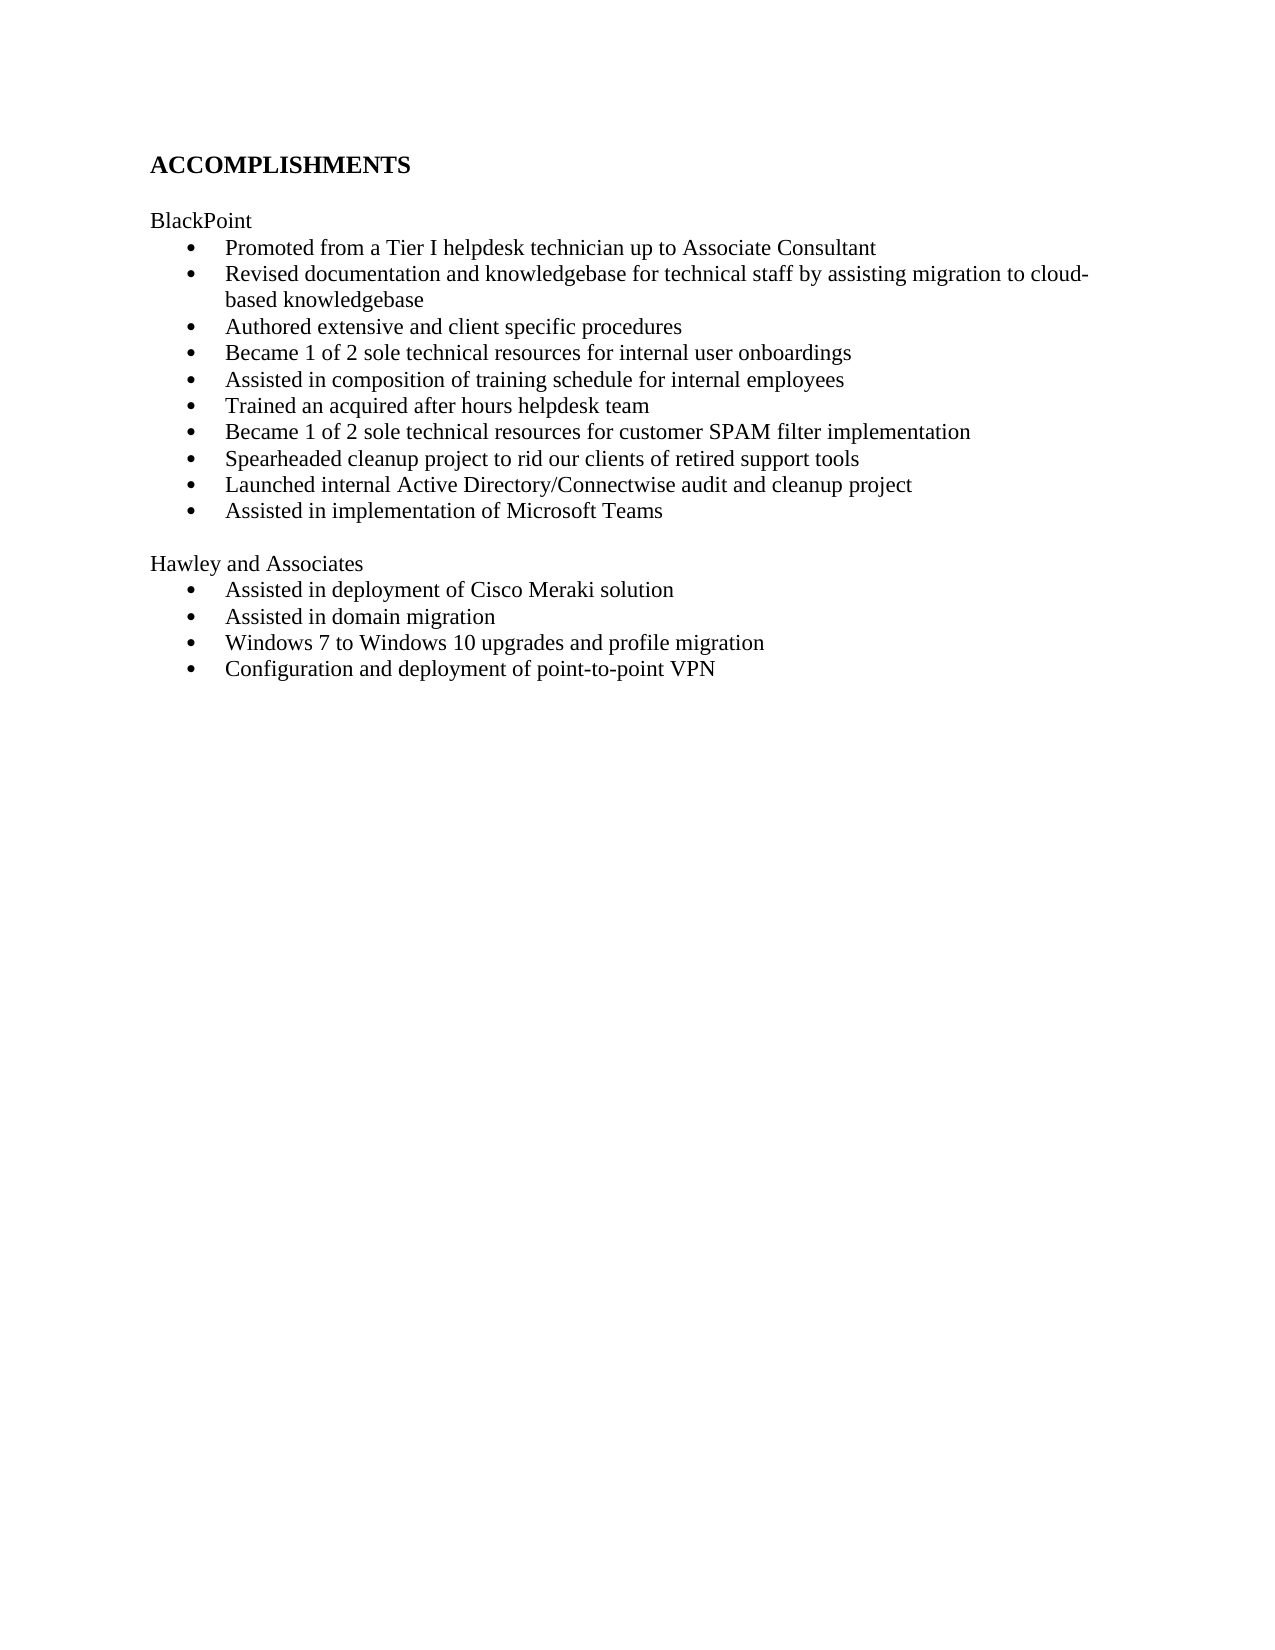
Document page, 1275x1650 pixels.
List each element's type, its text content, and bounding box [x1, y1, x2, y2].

list Spearheaded cleanup project to rid our clients of retired support tools [187, 445, 1125, 471]
list Assisted in deployment of Cisco Meraki solution [187, 576, 1125, 603]
list Assisted in domain migration [187, 603, 1125, 629]
text Hawley and Associates [150, 550, 1125, 576]
list Configuration and deployment of point-to-point VPN [187, 656, 1125, 682]
list Became 1 of 2 sole technical resources for internal user onboardings [187, 339, 1125, 366]
list Promoted from a Tier I helpdesk technician up to Associate Consultant [187, 234, 1125, 260]
text ACCOMPLISHMENTS [150, 150, 1125, 179]
list Authored extensive and client specific procedures [187, 313, 1125, 339]
list Launched internal Active Directory/Connectwise audit and cleanup project [187, 471, 1125, 497]
list Revised documentation and knowledgebase for technical staff by assisting migration to cloud-based knowledgebase [187, 260, 1125, 313]
list Trained an acquired after hours helpdesk team [187, 392, 1125, 418]
list Became 1 of 2 sole technical resources for customer SPAM filter implementation [187, 418, 1125, 445]
list Assisted in implementation of Microsoft Teams [187, 497, 1125, 524]
list Windows 7 to Windows 10 upgrades and profile migration [187, 629, 1125, 656]
list Assisted in composition of training schedule for internal employees [187, 366, 1125, 392]
text BlackPoint [150, 207, 1125, 234]
